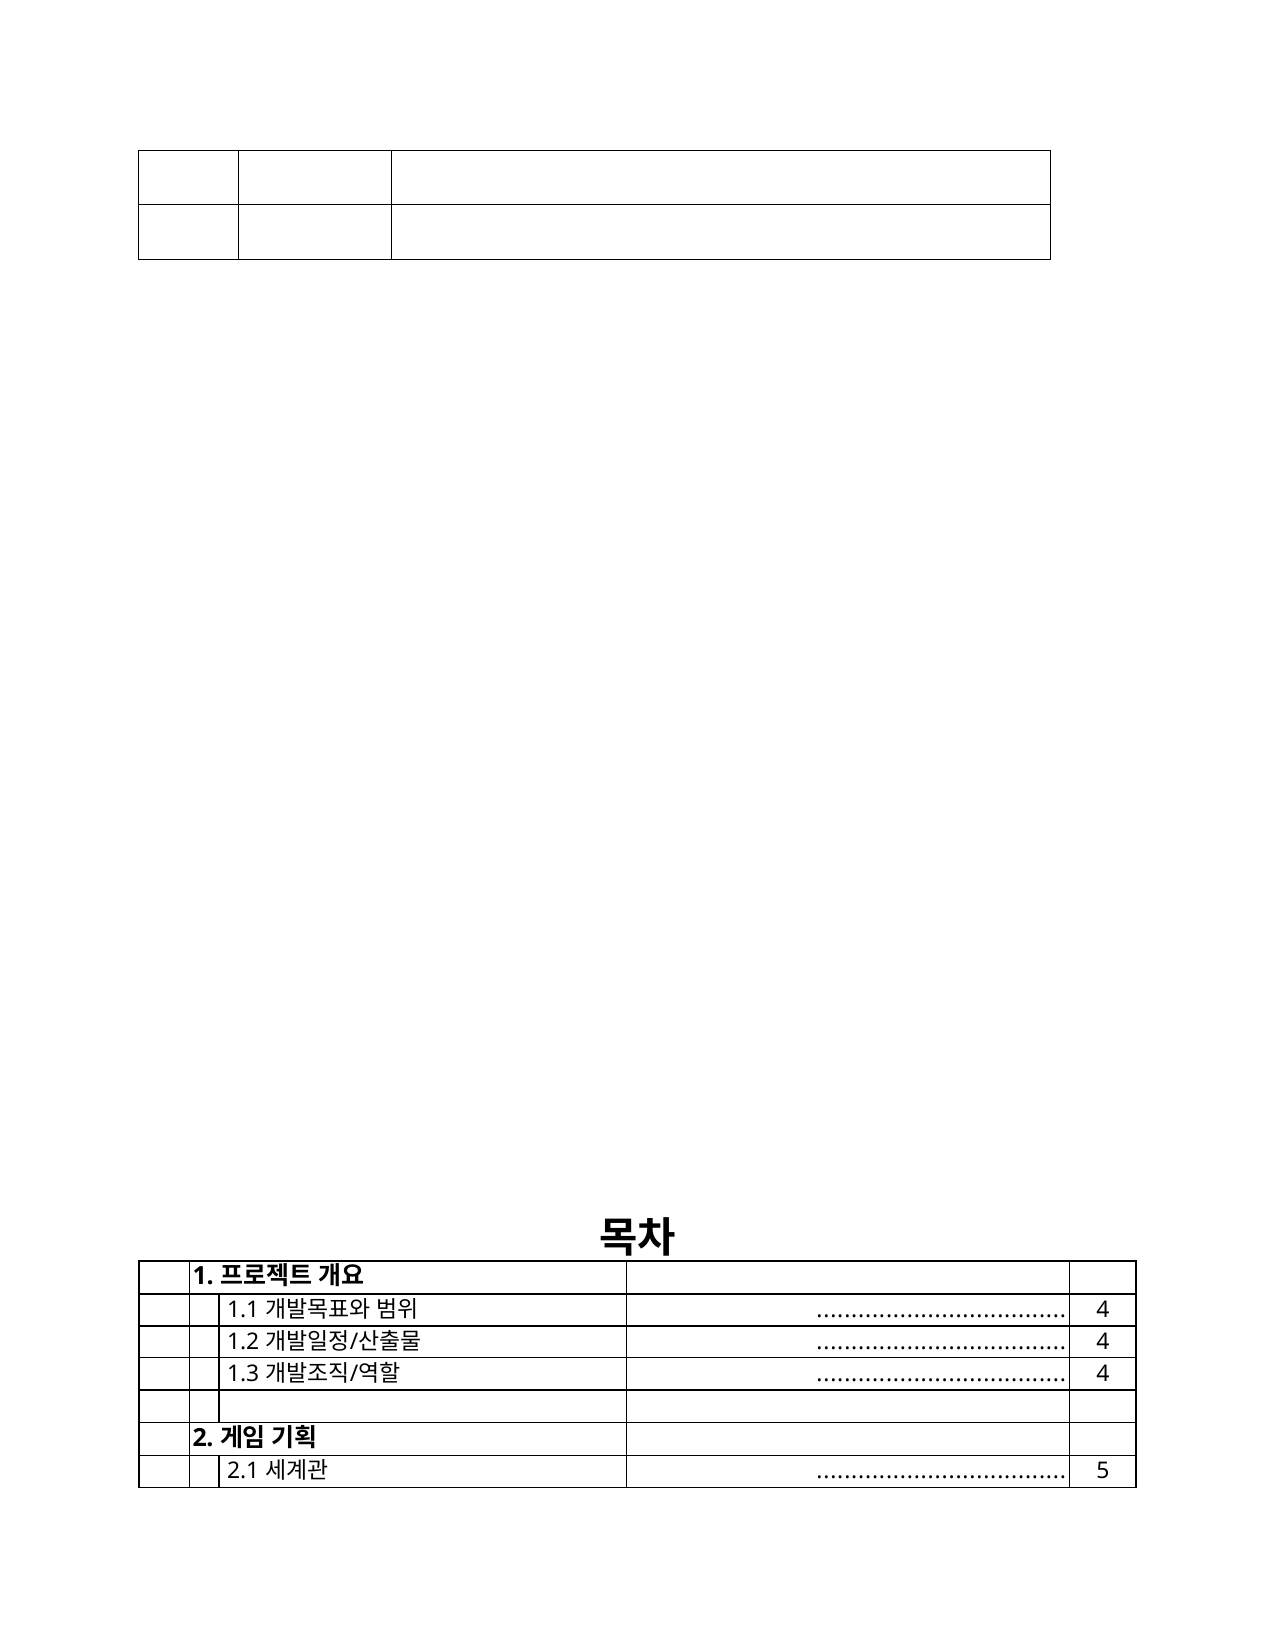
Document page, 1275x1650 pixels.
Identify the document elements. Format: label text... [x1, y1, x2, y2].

table_cell [1070, 1391, 1135, 1422]
table_cell [140, 1358, 189, 1389]
table_cell .................................... [627, 1327, 1069, 1357]
table_header [140, 1262, 189, 1293]
table_cell [1070, 1423, 1135, 1455]
table_cell .................................... [627, 1456, 1069, 1487]
table_cell [140, 1391, 189, 1422]
table_cell [139, 151, 238, 204]
table_cell .................................... [627, 1295, 1069, 1325]
table_header [1070, 1262, 1135, 1293]
table_header [627, 1262, 1069, 1293]
table_cell 1.2 개발일정/산출물 [220, 1327, 626, 1357]
text 목차 [150, 1220, 1125, 1260]
table_cell [140, 1295, 189, 1325]
table_cell [627, 1391, 1069, 1422]
table_cell [190, 1327, 218, 1357]
table_cell [140, 1456, 189, 1487]
table_cell [627, 1423, 1069, 1455]
table_cell [392, 151, 1050, 204]
table_cell [239, 205, 391, 259]
table_cell [190, 1456, 218, 1487]
table_cell 2. 게임 기획 [190, 1423, 626, 1455]
table_cell 4 [1070, 1295, 1135, 1325]
table_cell 1.1 개발목표와 범위 [220, 1295, 626, 1325]
table_cell [139, 205, 238, 259]
table_cell [190, 1391, 218, 1422]
table_cell [140, 1327, 189, 1357]
table_cell [392, 205, 1050, 259]
table_cell [140, 1423, 189, 1455]
table_cell .................................... [627, 1358, 1069, 1389]
table_cell [220, 1391, 626, 1422]
table_cell 1.3 개발조직/역할 [220, 1358, 626, 1389]
table_cell [190, 1358, 218, 1389]
table_cell [239, 151, 391, 204]
table_cell 5 [1070, 1456, 1135, 1487]
table_cell 4 [1070, 1327, 1135, 1357]
table_cell 2.1 세계관 [220, 1456, 626, 1487]
table_cell [190, 1295, 218, 1325]
table_header 1. 프로젝트 개요 [190, 1262, 626, 1293]
table_cell 4 [1070, 1358, 1135, 1389]
